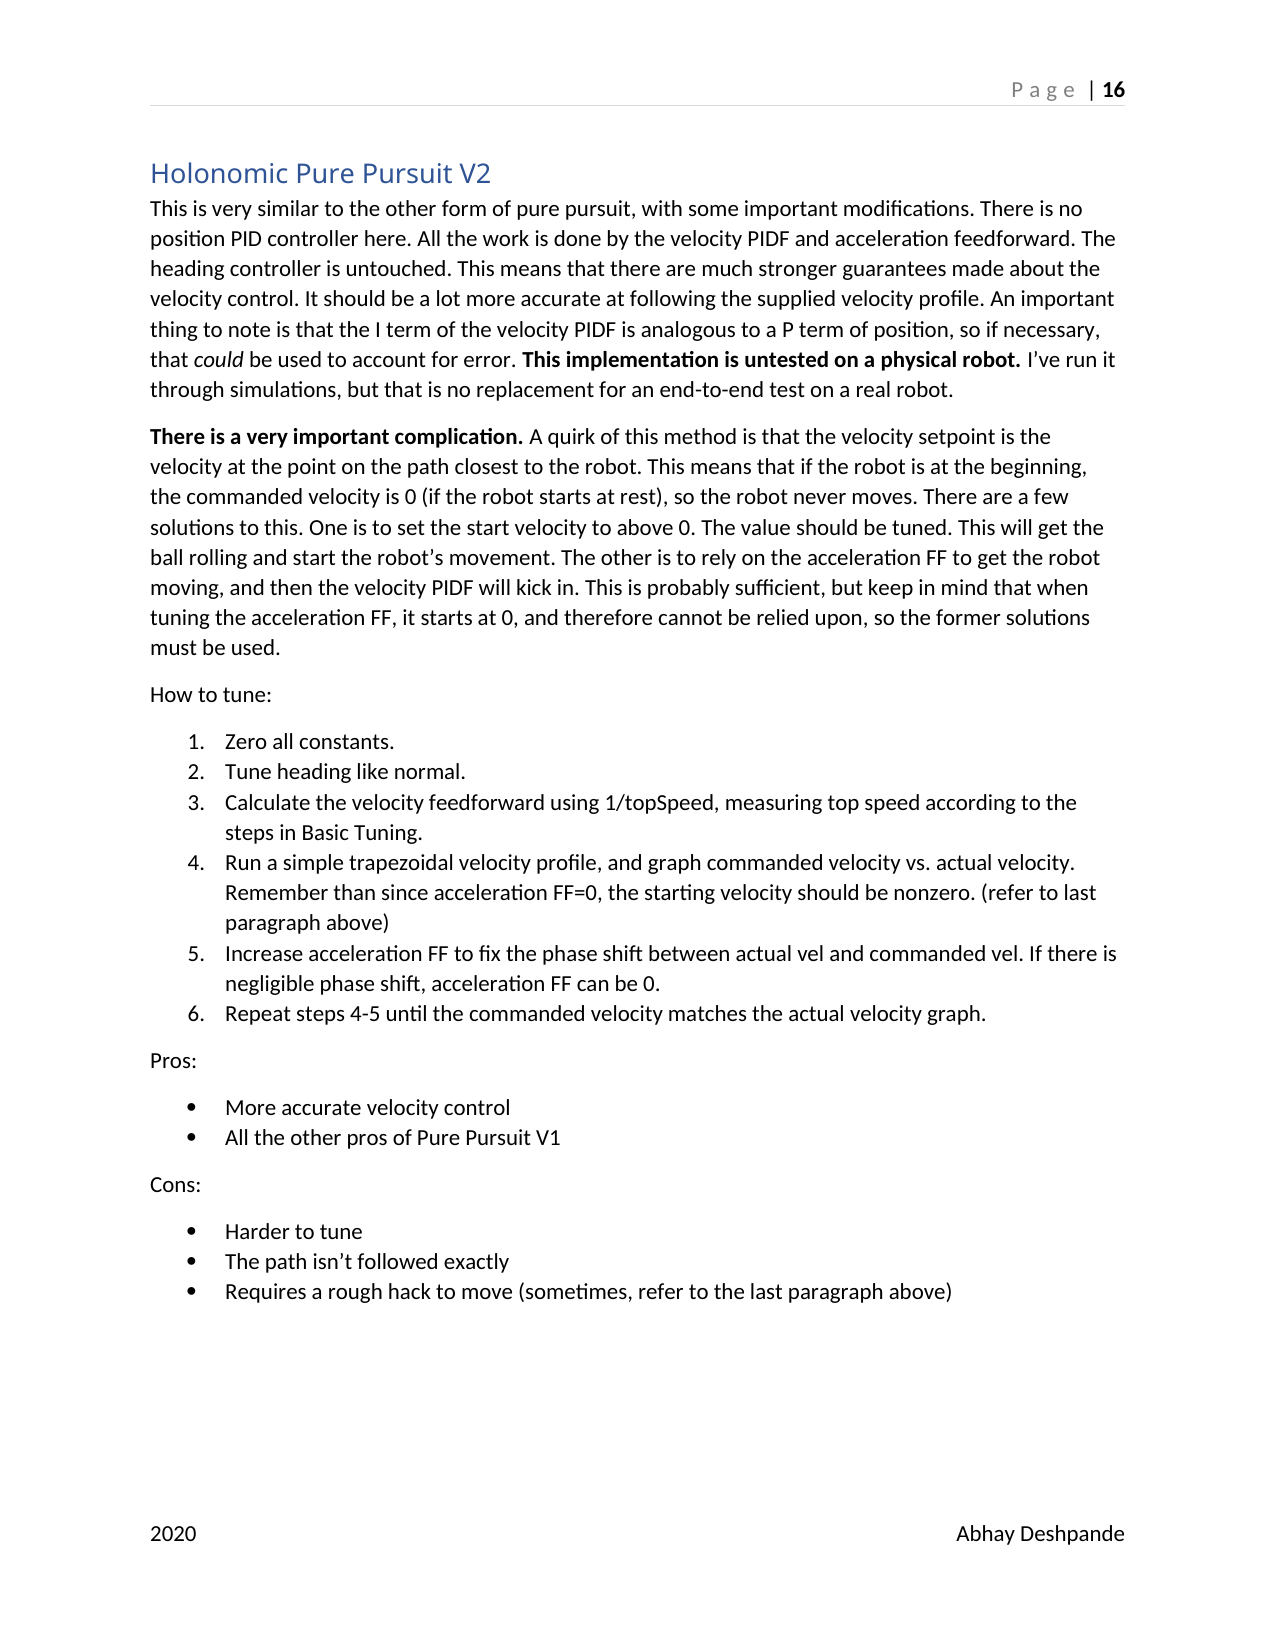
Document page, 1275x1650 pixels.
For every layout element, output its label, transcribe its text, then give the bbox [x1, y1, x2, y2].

list Tune heading like normal. [187, 757, 1125, 786]
subtitle Holonomic Pure Pursuit V2 [150, 154, 1125, 191]
text Cons: [150, 1170, 1125, 1198]
list Repeat steps 4-5 until the commanded velocity matches the actual velocity graph. [187, 999, 1125, 1027]
list Harder to tune [187, 1217, 1125, 1245]
list The path isn’t followed exactly [187, 1247, 1125, 1275]
list Requires a rough hack to move (sometimes, refer to the last paragraph above) [187, 1277, 1125, 1305]
list Calculate the velocity feedforward using 1/topSpeed, measuring top speed according to the steps in Basic Tuning. [187, 788, 1125, 846]
text This is very similar to the other form of pure pursuit, with some important modifications. There is no position PID controller here. All the work is done by the velocity PIDF and acceleration feedforward. The heading controller is untouched. This means that there are much stronger guarantees made about the velocity control. It should be a lot more accurate at following the supplied velocity profile. An important thing to note is that the I term of the velocity PIDF is analogous to a P term of position, so if necessary, that could be used to account for error. This implementation is untested on a physical robot. I’ve run it through simulations, but that is no replacement for an end-to-end test on a real robot. [150, 194, 1125, 403]
list Zero all constants. [187, 727, 1125, 755]
list Run a simple trapezoidal velocity profile, and graph commanded velocity vs. actual velocity. Remember than since acceleration FF=0, the starting velocity should be nonzero. (refer to last paragraph above) [187, 848, 1125, 937]
text Pros: [150, 1046, 1125, 1074]
list More accurate velocity control [187, 1093, 1125, 1121]
list Increase acceleration FF to fix the phase shift between actual vel and commanded vel. If there is negligible phase shift, acceleration FF can be 0. [187, 939, 1125, 997]
list All the other pros of Pure Pursuit V1 [187, 1123, 1125, 1151]
text There is a very important complication. A quirk of this method is that the velocity setpoint is the velocity at the point on the path closest to the robot. This means that if the robot is at the beginning, the commanded velocity is 0 (if the robot starts at rest), so the robot never moves. There are a few solutions to this. One is to set the start velocity to above 0. The value should be tuned. This will get the ball rolling and start the robot’s movement. The other is to rely on the acceleration FF to get the robot moving, and then the velocity PIDF will kick in. This is probably sufficient, but keep in mind that when tuning the acceleration FF, it starts at 0, and therefore cannot be relied upon, so the former solutions must be used. [150, 422, 1125, 662]
text How to tune: [150, 680, 1125, 708]
